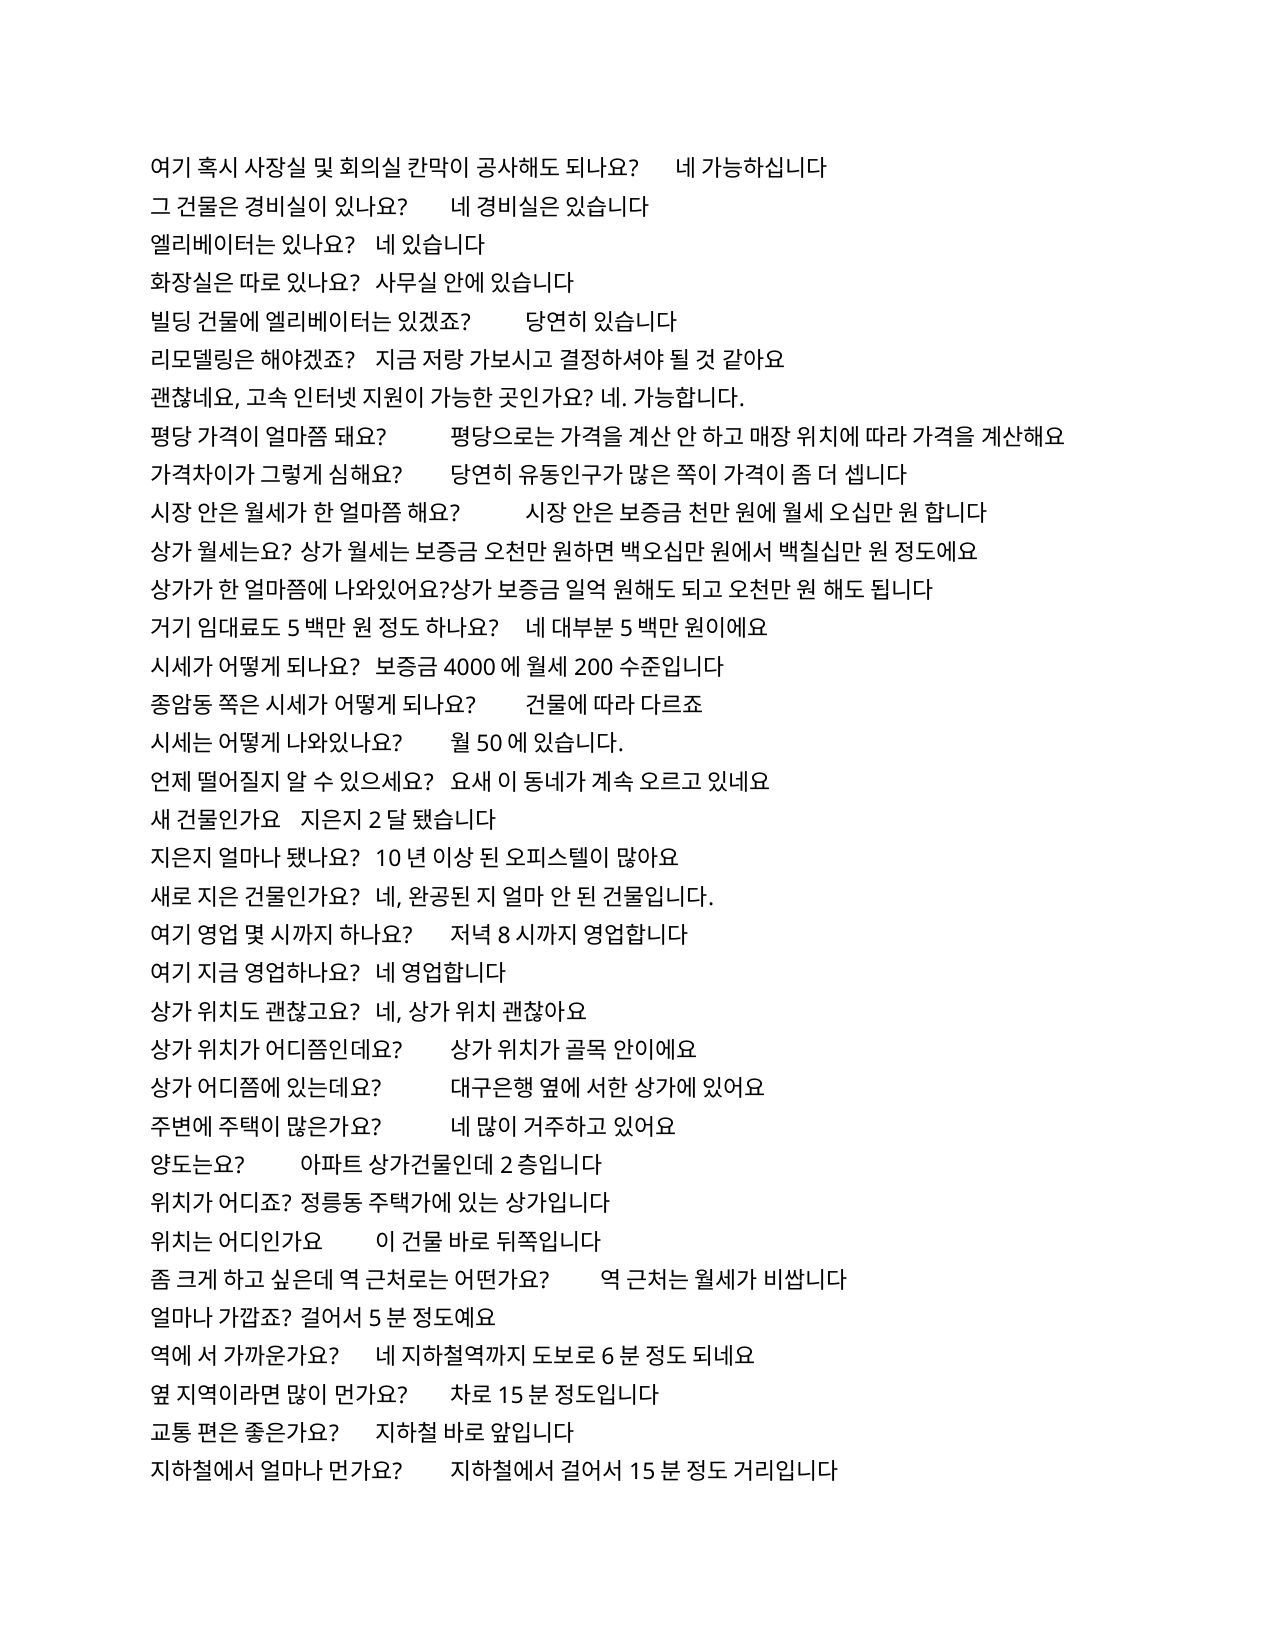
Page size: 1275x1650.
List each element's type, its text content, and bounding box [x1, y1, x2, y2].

text 위치는 어디인가요 이 건물 바로 뒤쪽입니다 [150, 1223, 1125, 1257]
text 상가가 한 얼마쯤에 나와있어요? 상가 보증금 일억 원해도 되고 오천만 원 해도 됩니다 [150, 572, 1125, 605]
text 옆 지역이라면 많이 먼가요? 차로 15분 정도입니다 [150, 1377, 1125, 1410]
text 교통 편은 좋은가요? 지하철 바로 앞입니다 [150, 1415, 1125, 1448]
text 시세가 어떻게 되나요? 보증금 4000에 월세 200 수준입니다 [150, 648, 1125, 682]
text 위치가 어디죠? 정릉동 주택가에 있는 상가입니다 [150, 1185, 1125, 1218]
text 상가 위치도 괜찮고요? 네, 상가 위치 괜찮아요 [150, 993, 1125, 1027]
text 엘리베이터는 있나요? 네 있습니다 [150, 227, 1125, 260]
text 역에 서 가까운가요? 네 지하철역까지 도보로 6분 정도 되네요 [150, 1338, 1125, 1372]
text 주변에 주택이 많은가요? 네 많이 거주하고 있어요 [150, 1108, 1125, 1142]
text 빌딩 건물에 엘리베이터는 있겠죠? 당연히 있습니다 [150, 303, 1125, 337]
text 상가 위치가 어디쯤인데요? 상가 위치가 골목 안이에요 [150, 1032, 1125, 1065]
text 여기 지금 영업하나요? 네 영업합니다 [150, 955, 1125, 988]
text 지은지 얼마나 됐나요? 10년 이상 된 오피스텔이 많아요 [150, 840, 1125, 873]
text 괜찮네요, 고속 인터넷 지원이 가능한 곳인가요? 네. 가능합니다. [150, 380, 1125, 413]
text 여기 영업 몇 시까지 하나요? 저녁 8시까지 영업합니다 [150, 917, 1125, 950]
text 좀 크게 하고 싶은데 역 근처로는 어떤가요? 역 근처는 월세가 비쌉니다 [150, 1262, 1125, 1295]
text 상가 월세는요? 상가 월세는 보증금 오천만 원하면 백오십만 원에서 백칠십만 원 정도에요 [150, 533, 1125, 567]
text 새 건물인가요 지은지 2달 됐습니다 [150, 802, 1125, 835]
text 시세는 어떻게 나와있나요? 월 50에 있습니다. [150, 725, 1125, 758]
text 평당 가격이 얼마쯤 돼요? 평당으로는 가격을 계산 안 하고 매장 위치에 따라 가격을 계산해요 [150, 418, 1125, 452]
text 화장실은 따로 있나요? 사무실 안에 있습니다 [150, 265, 1125, 298]
text 언제 떨어질지 알 수 있으세요? 요새 이 동네가 계속 오르고 있네요 [150, 763, 1125, 797]
text 양도는요? 아파트 상가건물인데 2층입니다 [150, 1147, 1125, 1180]
text 상가 어디쯤에 있는데요? 대구은행 옆에 서한 상가에 있어요 [150, 1070, 1125, 1103]
text 시장 안은 월세가 한 얼마쯤 해요? 시장 안은 보증금 천만 원에 월세 오십만 원 합니다 [150, 495, 1125, 528]
text 여기 혹시 사장실 및 회의실 칸막이 공사해도 되나요? 네 가능하십니다 [150, 150, 1125, 183]
text 가격차이가 그렇게 심해요? 당연히 유동인구가 많은 쪽이 가격이 좀 더 셉니다 [150, 457, 1125, 490]
text 거기 임대료도 5백만 원 정도 하나요? 네 대부분 5백만 원이에요 [150, 610, 1125, 643]
text 종암동 쪽은 시세가 어떻게 되나요? 건물에 따라 다르죠 [150, 687, 1125, 720]
text 지하철에서 얼마나 먼가요? 지하철에서 걸어서 15분 정도 거리입니다 [150, 1453, 1125, 1487]
text 리모델링은 해야겠죠? 지금 저랑 가보시고 결정하셔야 될 것 같아요 [150, 342, 1125, 375]
text 새로 지은 건물인가요? 네, 완공된 지 얼마 안 된 건물입니다. [150, 878, 1125, 912]
text 얼마나 가깝죠? 걸어서 5분 정도예요 [150, 1300, 1125, 1333]
text 그 건물은 경비실이 있나요? 네 경비실은 있습니다 [150, 188, 1125, 222]
